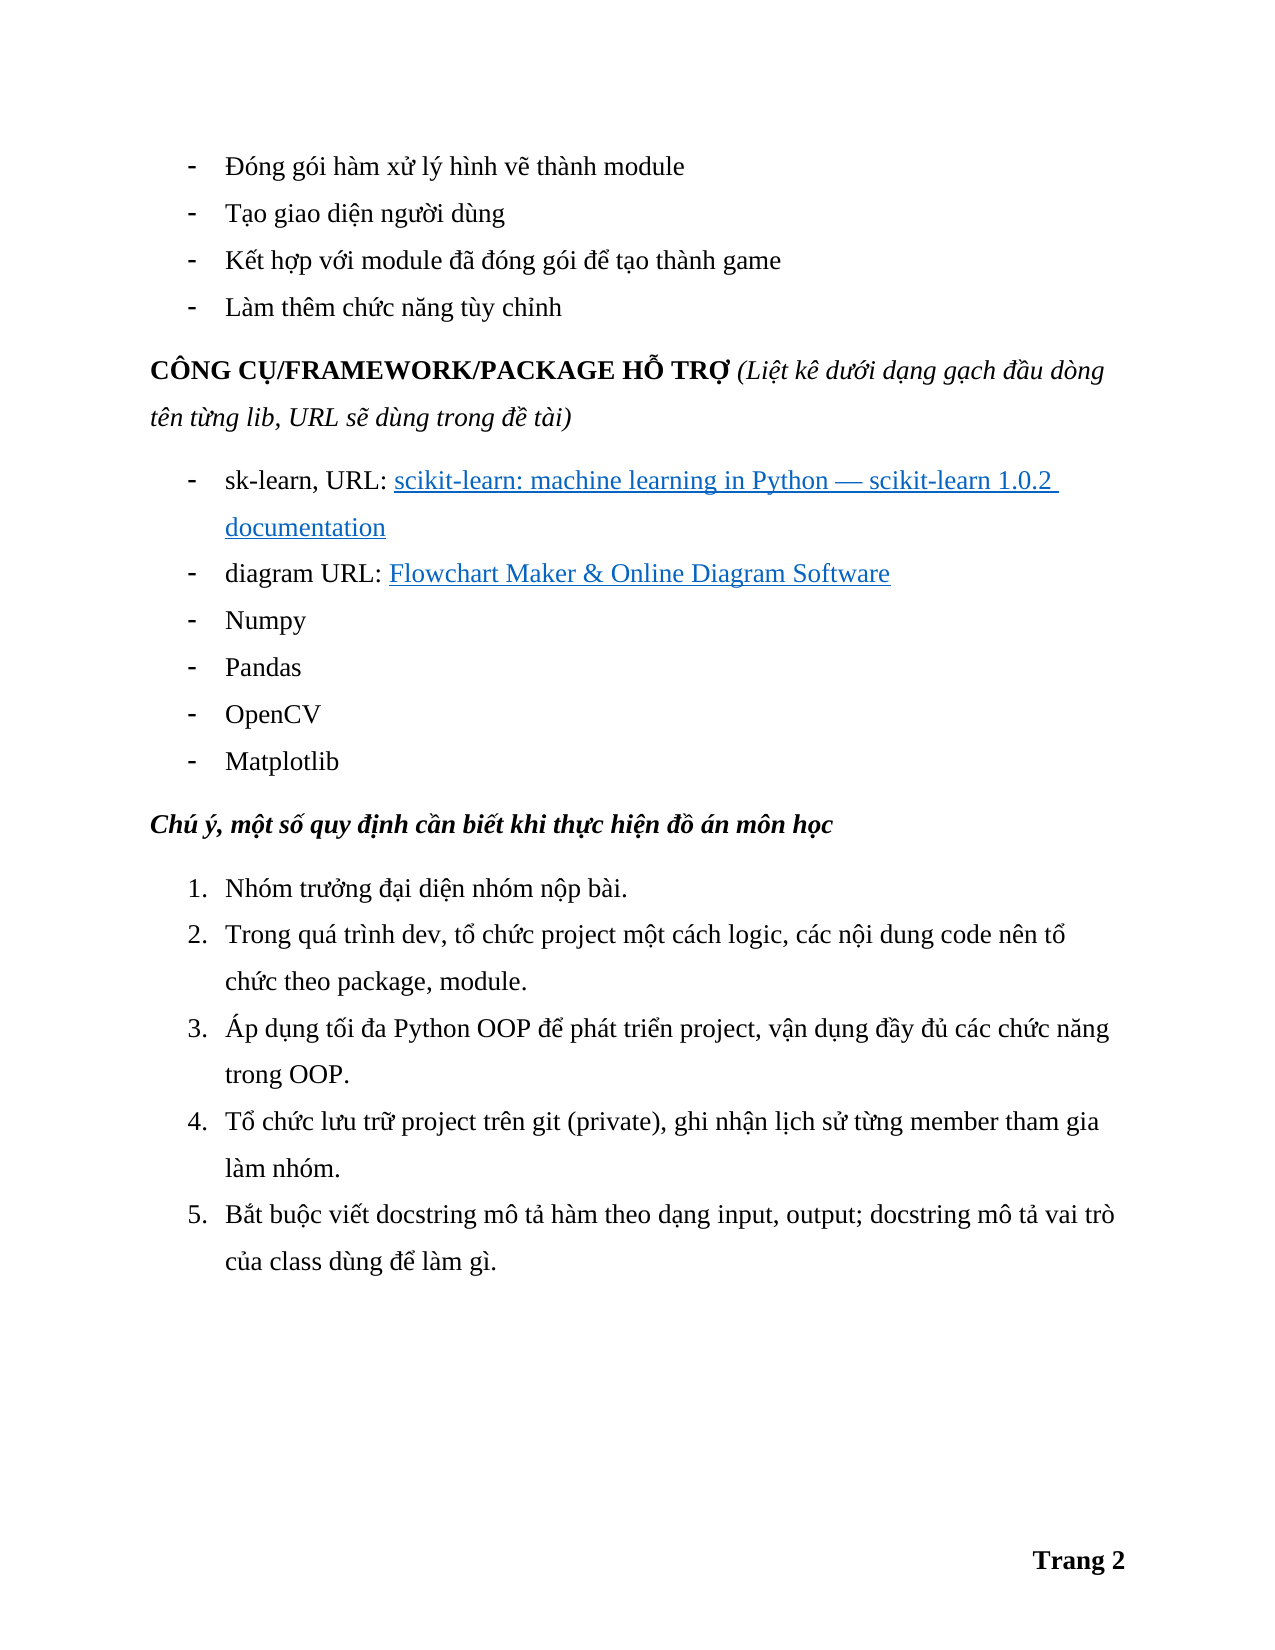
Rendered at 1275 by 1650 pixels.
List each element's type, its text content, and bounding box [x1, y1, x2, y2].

text CÔNG CỤ/FRAMEWORK/PACKAGE HỖ TRỢ (Liệt kê dưới dạng gạch đầu dòng tên từng lib, URL sẽ dùng trong đề tài) [150, 354, 1125, 432]
list Làm thêm chức năng tùy chỉnh [187, 291, 1125, 322]
text Chú ý, một số quy định cần biết khi thực hiện đồ án môn học [150, 809, 1125, 840]
list diagram URL: Flowchart Maker & Online Diagram Software [187, 558, 1125, 589]
list Tạo giao diện người dùng [187, 197, 1125, 228]
list Kết hợp với module đã đóng gói để tạo thành game [187, 244, 1125, 275]
list Trong quá trình dev, tổ chức project một cách logic, các nội dung code nên tổ chức theo package, module. [187, 919, 1125, 996]
list sk-learn, URL: scikit-learn: machine learning in Python — scikit-learn 1.0.2 documentation [187, 464, 1125, 542]
list Áp dụng tối đa Python OOP để phát triển project, vận dụng đầy đủ các chức năng trong OOP. [187, 1012, 1125, 1090]
list Bắt buộc viết docstring mô tả hàm theo dạng input, output; docstring mô tả vai trò của class dùng để làm gì. [187, 1199, 1125, 1276]
list Tổ chức lưu trữ project trên git (private), ghi nhận lịch sử từng member tham gia làm nhóm. [187, 1105, 1125, 1183]
list Numpy [187, 604, 1125, 636]
list Matplotlib [187, 745, 1125, 776]
list Nhóm trưởng đại diện nhóm nộp bài. [187, 872, 1125, 903]
list OpenCV [187, 698, 1125, 729]
list Pandas [187, 651, 1125, 683]
list Đóng gói hàm xử lý hình vẽ thành module [187, 150, 1125, 181]
